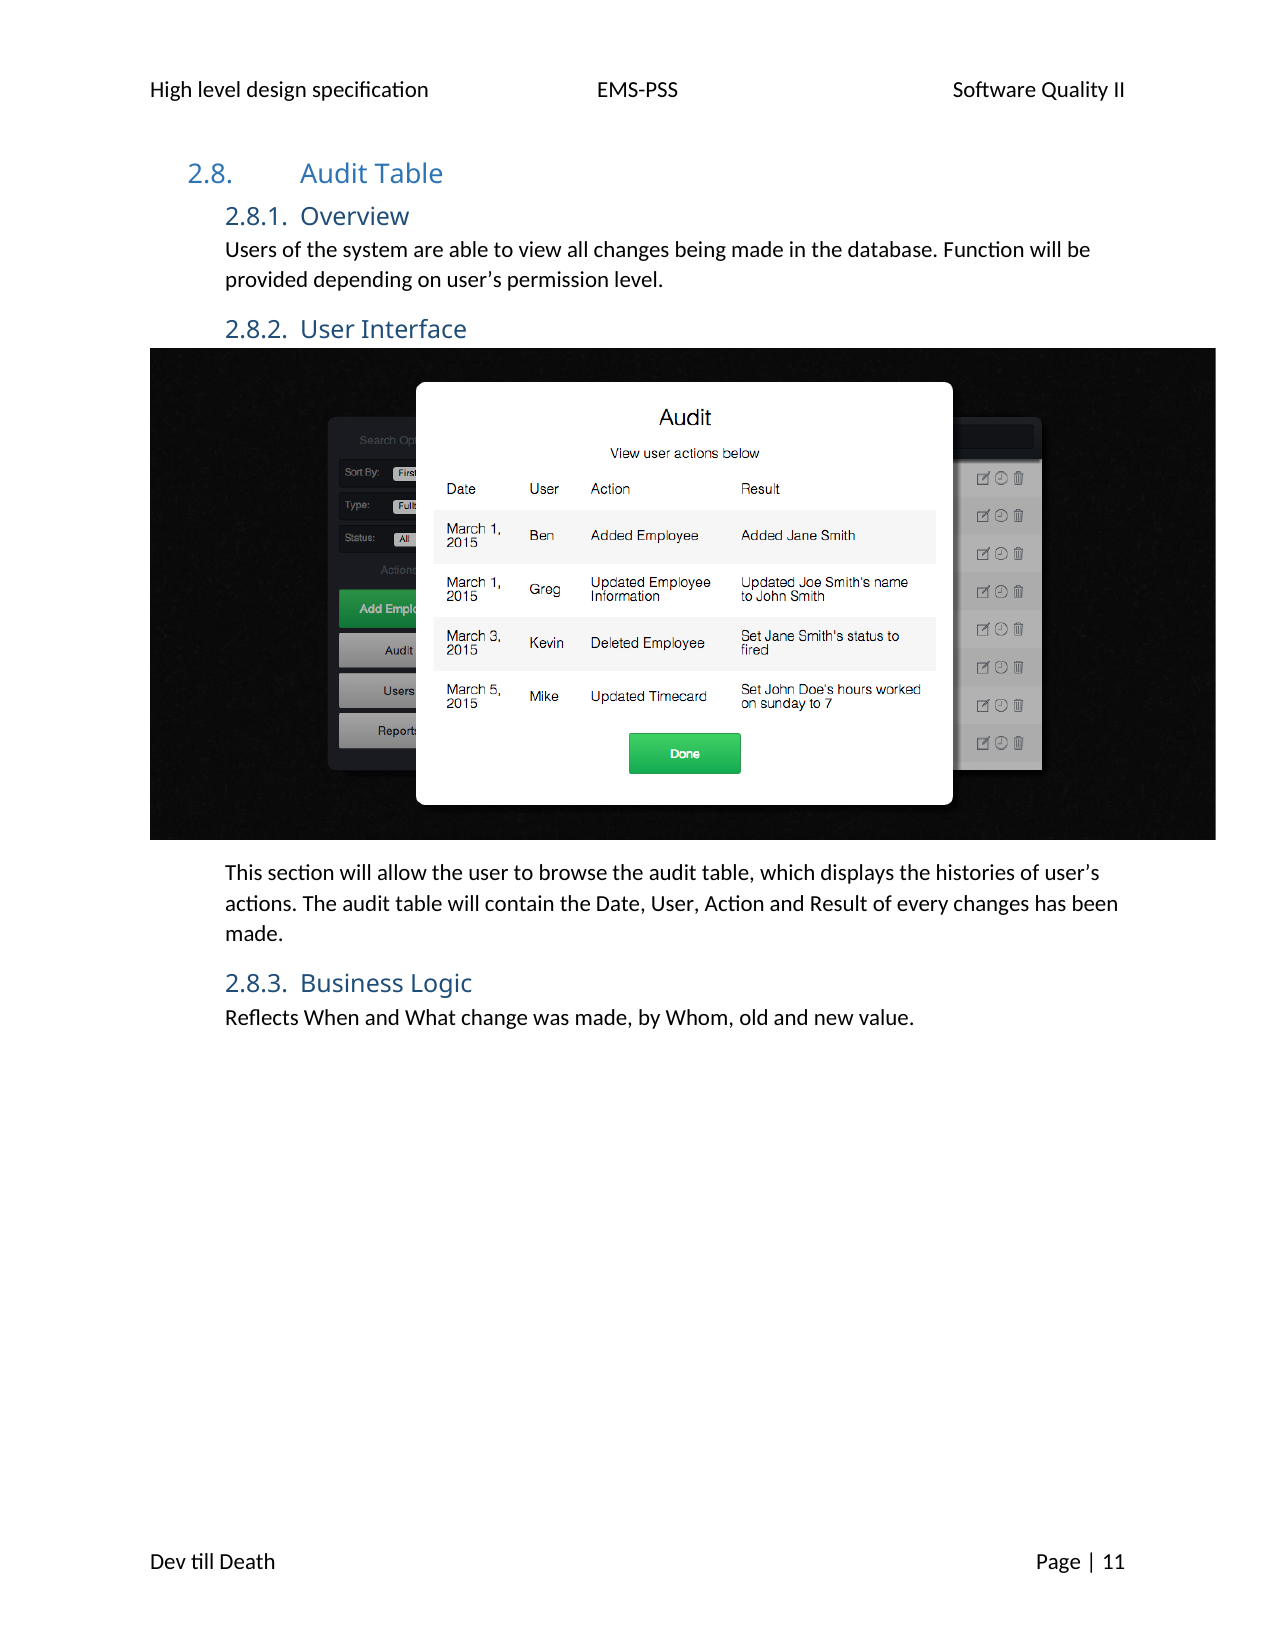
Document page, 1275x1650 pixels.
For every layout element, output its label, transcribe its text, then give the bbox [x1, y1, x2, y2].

subtitle Audit Table [187, 154, 1125, 191]
text Users of the system are able to view all changes being made in the database. Function will be provided depending on user’s permission level. [225, 235, 1125, 293]
text Reflects When and What change was made, by Whom, old and new value. [225, 1003, 1125, 1031]
subtitle User Interface [225, 312, 1125, 346]
picture [150, 348, 1216, 840]
list This section will allow the user to browse the audit table, which displays the histories of user’s actions. The audit table will contain the Date, User, Action and Result of every changes has been made. [225, 858, 1125, 947]
subtitle Overview [225, 198, 1125, 232]
subtitle Business Logic [225, 966, 1125, 1000]
